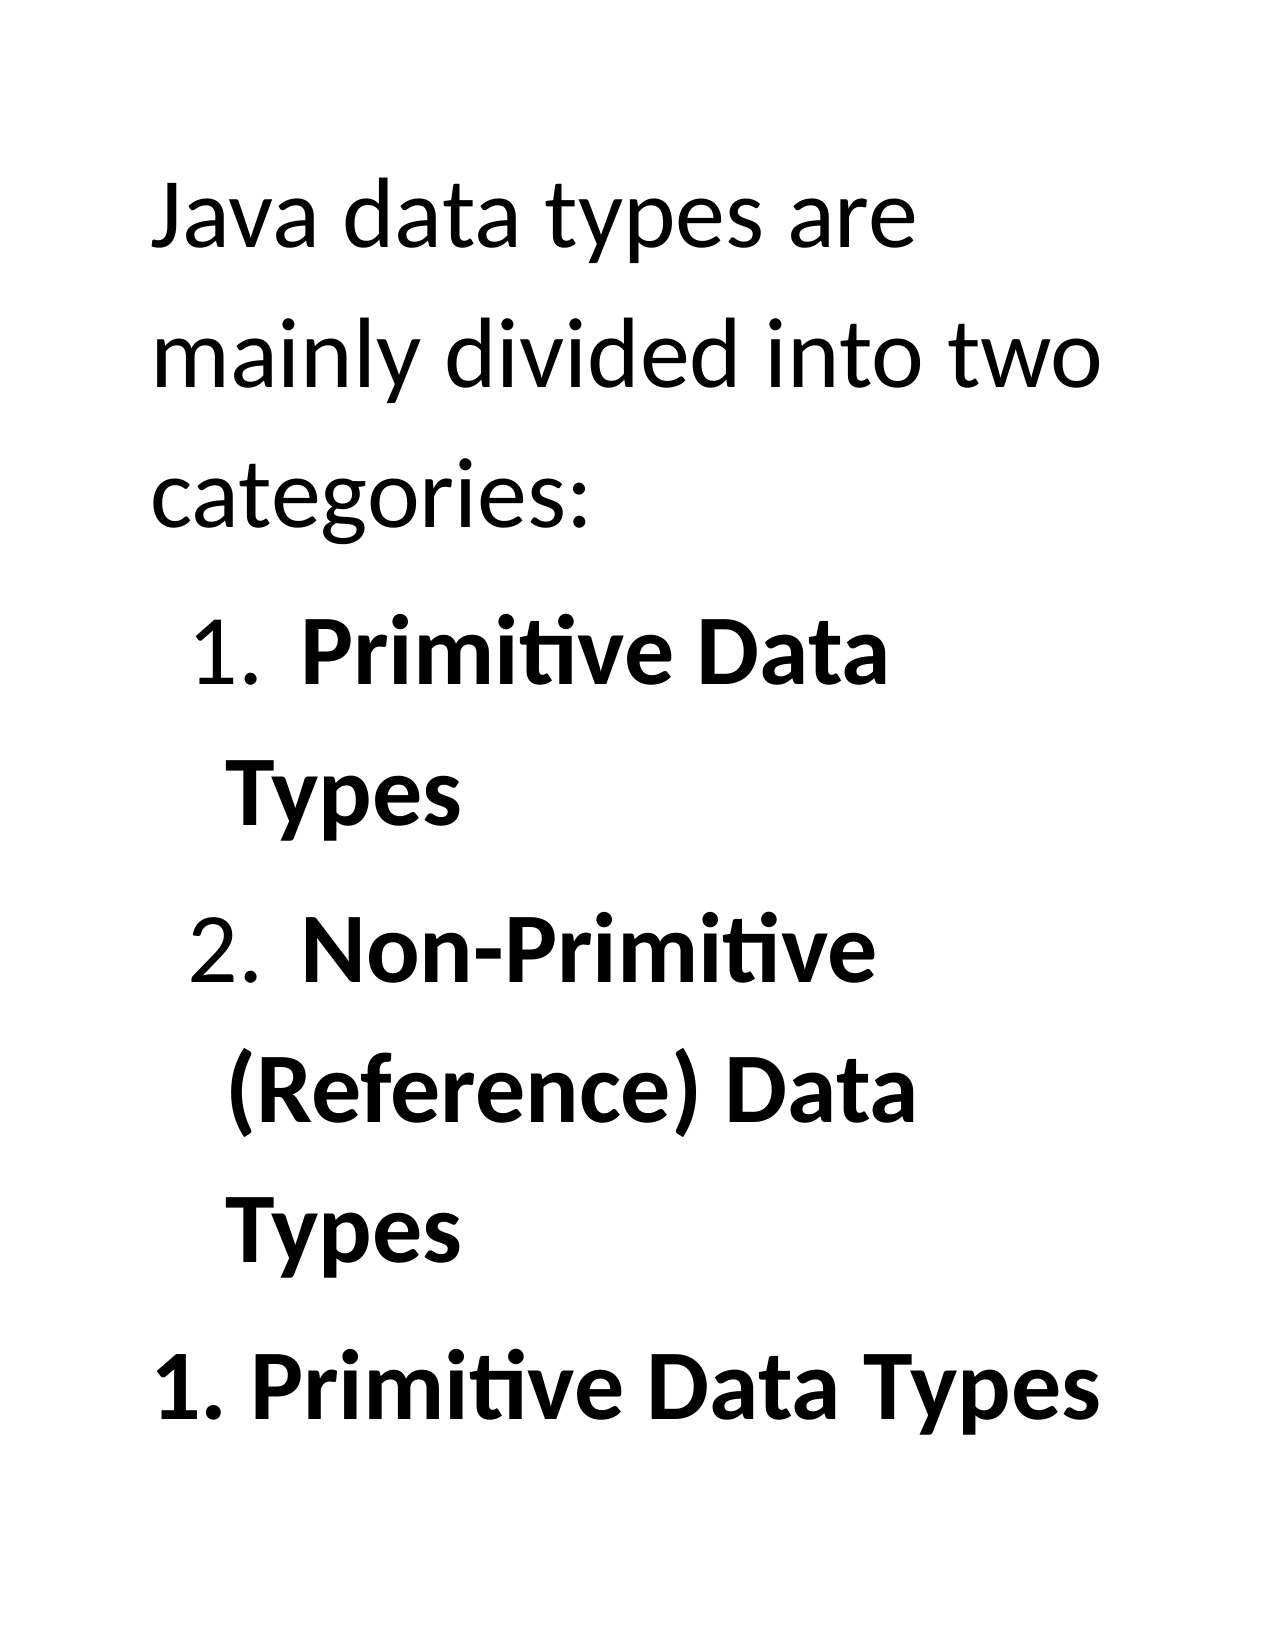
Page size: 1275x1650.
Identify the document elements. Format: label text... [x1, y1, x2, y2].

list Primitive Data Types [187, 588, 1125, 850]
text Java data types are mainly divided into two categories: [150, 150, 1125, 553]
list Non-Primitive (Reference) Data Types [187, 885, 1125, 1288]
text 1. Primitive Data Types [150, 1322, 1125, 1444]
